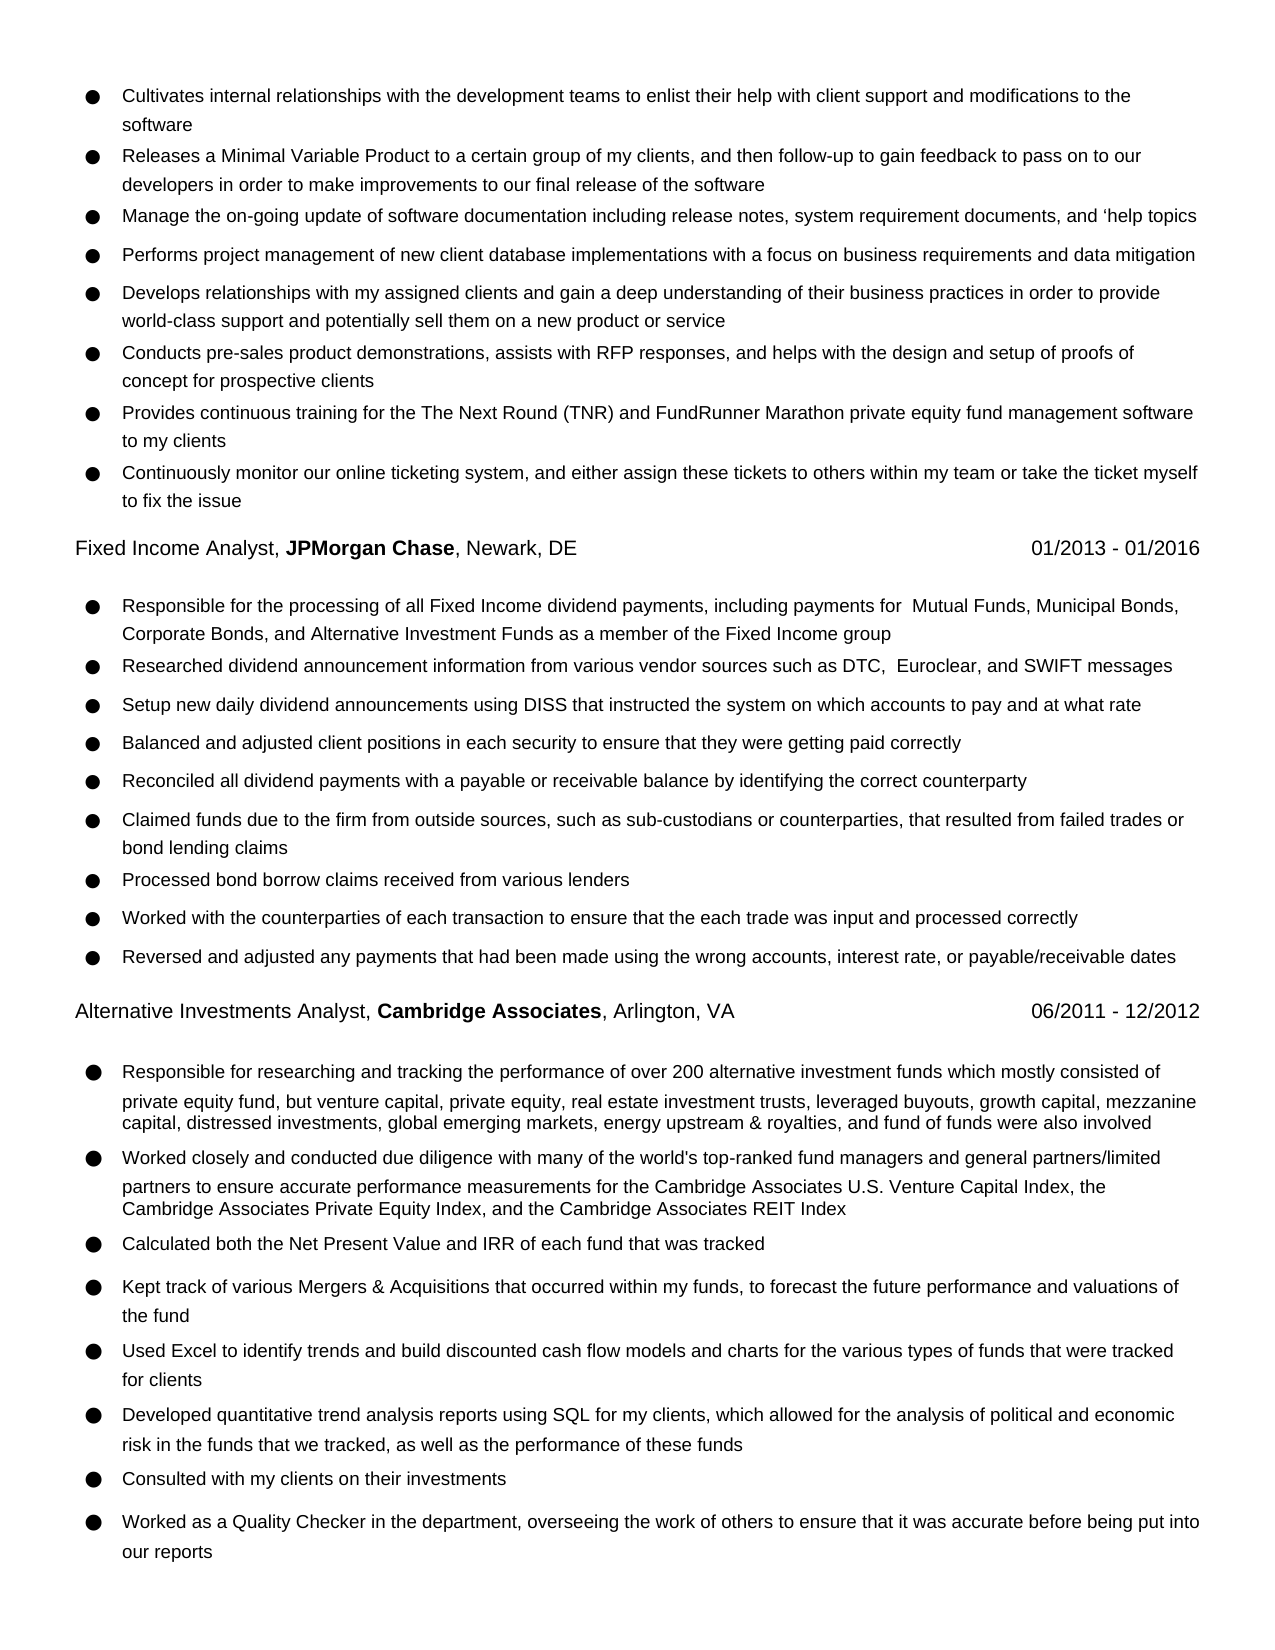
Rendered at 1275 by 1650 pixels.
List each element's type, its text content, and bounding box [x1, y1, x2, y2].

list Kept track of various Mergers & Acquisitions that occurred within my funds, to forecast the future performance and valuations of the fund [84, 1262, 1200, 1326]
list Worked as a Quality Checker in the department, overseeing the work of others to ensure that it was accurate before being put into our reports [84, 1498, 1200, 1562]
list Setup new daily dividend announcements using DISS that instructed the system on which accounts to pay and at what rate [84, 683, 1200, 722]
list Worked closely and conducted due diligence with many of the world's top-ranked fund managers and general partners/limited partners to ensure accurate performance measurements for the Cambridge Associates U.S. Venture Capital Index, the Cambridge Associates Private Equity Index, and the Cambridge Associates REIT Index [84, 1134, 1200, 1219]
list Processed bond borrow claims received from various lenders [84, 858, 1200, 897]
list Provides continuous training for the The Next Round (TNR) and FundRunner Marathon private equity fund management software to my clients [84, 392, 1200, 452]
list Used Excel to identify trends and build discounted cash flow models and charts for the various types of funds that were tracked for clients [84, 1326, 1200, 1391]
text Fixed Income Analyst, JPMorgan Chase, Newark, DE 01/2013 - 01/2016 [75, 536, 1200, 560]
list Reversed and adjusted any payments that had been made using the wrong accounts, interest rate, or payable/receivable dates [84, 935, 1200, 974]
list Releases a Minimal Variable Product to a certain group of my clients, and then follow-up to gain feedback to pass on to our developers in order to make improvements to our final release of the software [84, 135, 1200, 195]
list Researched dividend announcement information from various vendor sources such as DTC, Euroclear, and SWIFT messages [84, 645, 1200, 683]
list Reconciled all dividend payments with a payable or receivable balance by identifying the correct counterparty [84, 760, 1200, 798]
list Developed quantitative trend analysis reports using SQL for my clients, which allowed for the analysis of political and economic risk in the funds that we tracked, as well as the performance of these funds [84, 1391, 1200, 1455]
list Consulted with my clients on their investments [84, 1455, 1200, 1498]
list Calculated both the Net Present Value and IRR of each fund that was tracked [84, 1219, 1200, 1262]
list Responsible for the processing of all Fixed Income dividend payments, including payments for Mutual Funds, Municipal Bonds, Corporate Bonds, and Alternative Investment Funds as a member of the Fixed Income group [84, 585, 1200, 645]
list Claimed funds due to the firm from outside sources, such as sub-custodians or counterparties, that resulted from failed trades or bond lending claims [84, 798, 1200, 858]
list Worked with the counterparties of each transaction to ensure that the each trade was input and processed correctly [84, 897, 1200, 935]
list Performs project management of new client database implementations with a focus on business requirements and data mitigation [84, 233, 1200, 272]
text Alternative Investments Analyst, Cambridge Associates, Arlington, VA 06/2011 - 12/2012 [75, 999, 1200, 1023]
list Cultivates internal relationships with the development teams to enlist their help with client support and modifications to the software [84, 75, 1200, 135]
list Manage the on-going update of software documentation including release notes, system requirement documents, and ‘help topics [84, 195, 1200, 233]
list Responsible for researching and tracking the performance of over 200 alternative investment funds which mostly consisted of private equity fund, but venture capital, private equity, real estate investment trusts, leveraged buyouts, growth capital, mezzanine capital, distressed investments, global emerging markets, energy upstream & royalties, and fund of funds were also involved [84, 1048, 1200, 1134]
list Conducts pre-sales product demonstrations, assists with RFP responses, and helps with the design and setup of proofs of concept for prospective clients [84, 332, 1200, 392]
list Develops relationships with my assigned clients and gain a deep understanding of their business practices in order to provide world-class support and potentially sell them on a new product or service [84, 272, 1200, 332]
list Balanced and adjusted client positions in each security to ensure that they were getting paid correctly [84, 722, 1200, 760]
list Continuously monitor our online ticketing system, and either assign these tickets to others within my team or take the ticket myself to fix the issue [84, 452, 1200, 512]
